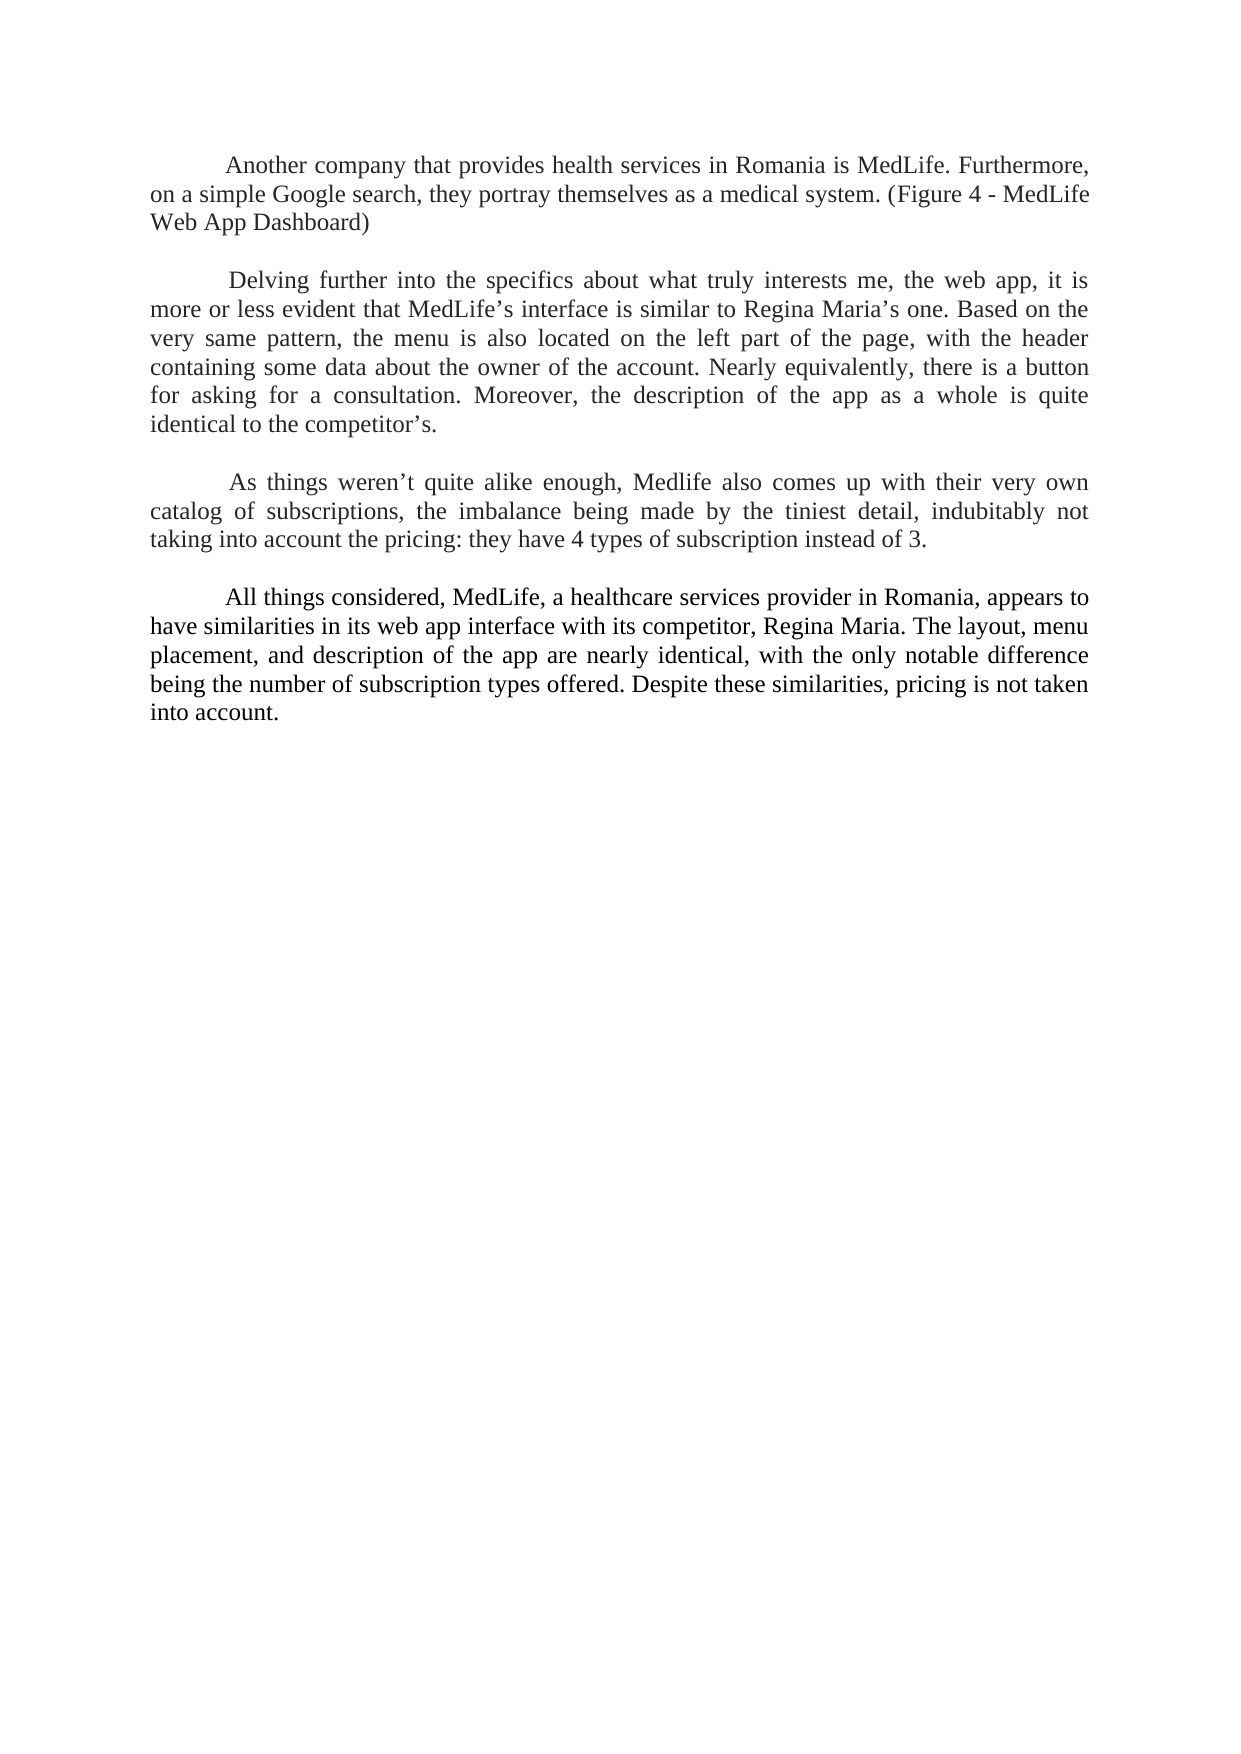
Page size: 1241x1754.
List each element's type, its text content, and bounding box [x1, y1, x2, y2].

text Delving further into the specifics about what truly interests me, the web app, it is more or less evident that MedLife’s interface is similar to Regina Maria’s one. Based on the very same pattern, the menu is also located on the left part of the page, with the header containing some data about the owner of the account. Nearly equivalently, there is a button for asking for a consultation. Moreover, the description of the app as a whole is quite identical to the competitor’s. [150, 265, 1090, 438]
text As things weren’t quite alike enough, Medlife also comes up with their very own catalog of subscriptions, the imbalance being made by the tiniest detail, indubitably not taking into account the pricing: they have 4 types of subscription instead of 3. [150, 467, 1090, 553]
text Another company that provides health services in Romania is MedLife. Furthermore, on a simple Google search, they portray themselves as a medical system. (Figure 4 - MedLife Web App Dashboard) [150, 150, 1090, 236]
text All things considered, MedLife, a healthcare services provider in Romania, appears to have similarities in its web app interface with its competitor, Regina Maria. The layout, menu placement, and description of the app are nearly identical, with the only notable difference being the number of subscription types offered. Despite these similarities, pricing is not taken into account. [150, 582, 1090, 726]
